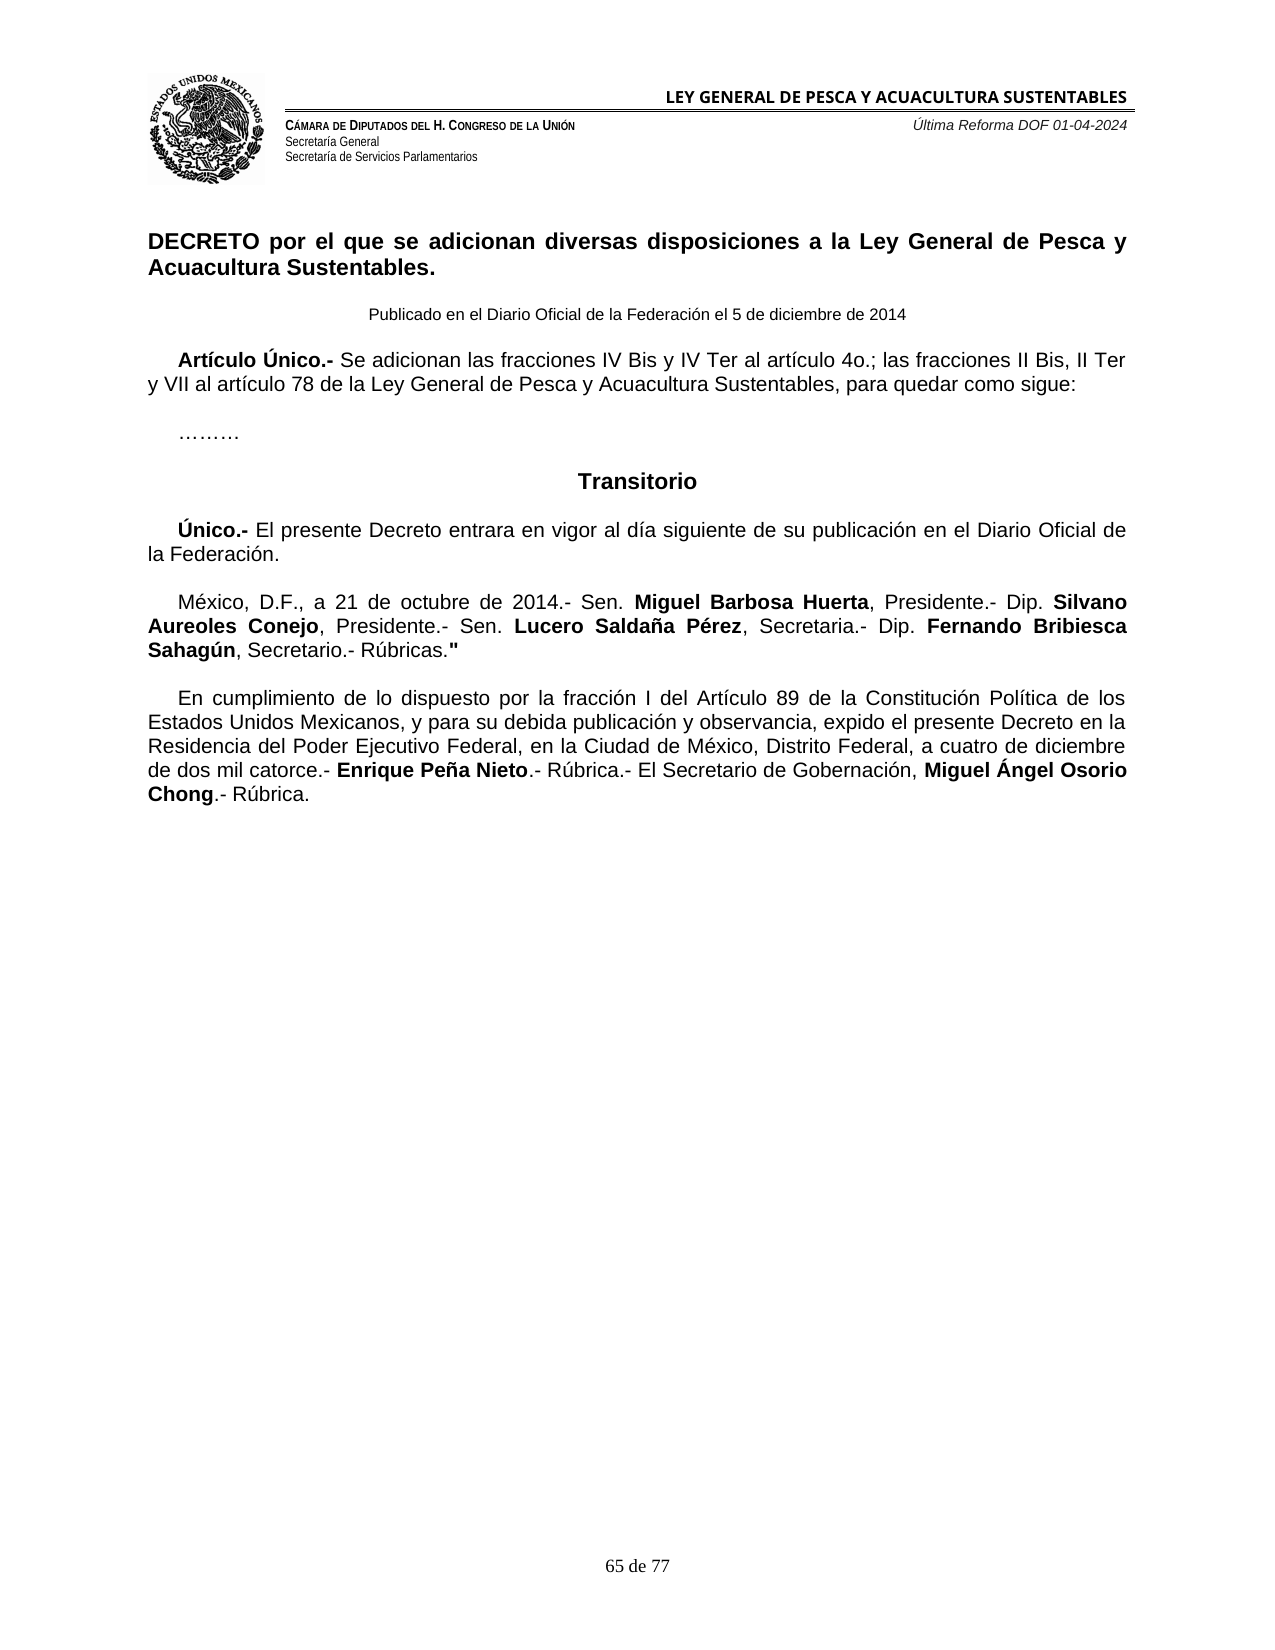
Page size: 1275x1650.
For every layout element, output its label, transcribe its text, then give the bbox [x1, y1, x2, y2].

text Publicado en el Diario Oficial de la Federación el 5 de diciembre de 2014 [148, 305, 1127, 324]
text Transitorio [148, 468, 1127, 494]
text Artículo Único.- Se adicionan las fracciones IV Bis y IV Ter al artículo 4o.; las fracciones II Bis, II Ter y VII al artículo 78 de la Ley General de Pesca y Acuacultura Sustentables, para quedar como sigue: [148, 348, 1127, 396]
text En cumplimiento de lo dispuesto por la fracción I del Artículo 89 de la Constitución Política de los Estados Unidos Mexicanos, y para su debida publicación y observancia, expido el presente Decreto en la Residencia del Poder Ejecutivo Federal, en la Ciudad de México, Distrito Federal, a cuatro de diciembre de dos mil catorce.- Enrique Peña Nieto.- Rúbrica.- El Secretario de Gobernación, Miguel Ángel Osorio Chong.- Rúbrica. [148, 686, 1127, 805]
text Único.- El presente Decreto entrara en vigor al día siguiente de su publicación en el Diario Oficial de la Federación. [148, 518, 1127, 566]
text ……… [148, 420, 1127, 444]
text DECRETO por el que se adicionan diversas disposiciones a la Ley General de Pesca y Acuacultura Sustentables. [148, 228, 1127, 281]
text México, D.F., a 21 de octubre de 2014.- Sen. Miguel Barbosa Huerta, Presidente.- Dip. Silvano Aureoles Conejo, Presidente.- Sen. Lucero Saldaña Pérez, Secretaria.- Dip. Fernando Bribiesca Sahagún, Secretario.- Rúbricas." [148, 590, 1127, 662]
